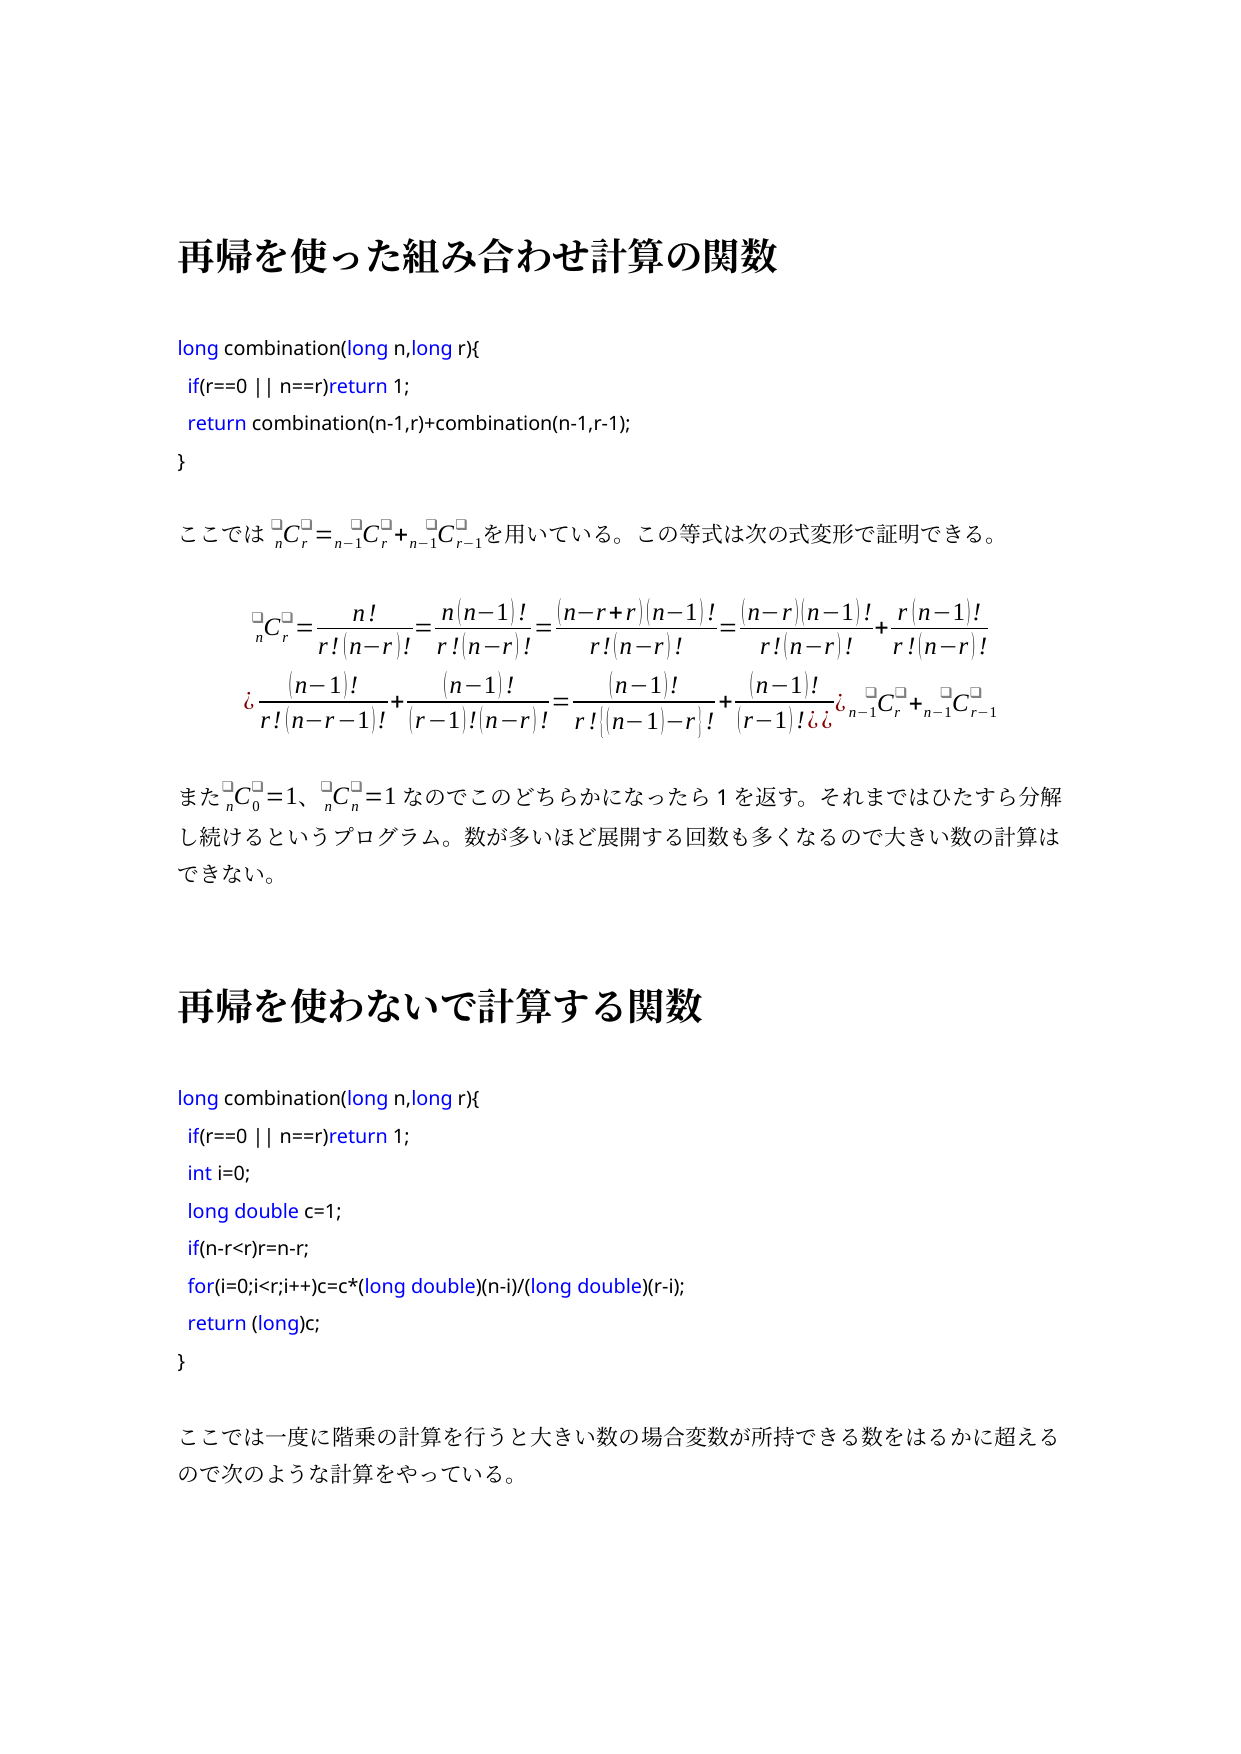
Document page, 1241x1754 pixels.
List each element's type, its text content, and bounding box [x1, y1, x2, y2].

text ここでは を用いている。この等式は次の式変形で証明できる。 [177, 517, 1063, 554]
text long double c=1; [177, 1192, 1063, 1229]
text } [177, 442, 1063, 479]
text if(n-r<r)r=n-r; [177, 1229, 1063, 1267]
text 再帰を使わないで計算する関数 [177, 967, 1063, 1042]
text long combination(long n,long r){ [177, 329, 1063, 367]
text return (long)c; [177, 1304, 1063, 1342]
text return combination(n-1,r)+combination(n-1,r-1); [177, 404, 1063, 442]
text long combination(long n,long r){ [177, 1079, 1063, 1117]
text for(i=0;i<r;i++)c=c*(long double)(n-i)/(long double)(r-i); [177, 1267, 1063, 1304]
text また、 なのでこのどちらかになったら1を返す。それまではひたすら分解し続けるというプログラム。数が多いほど展開する回数も多くなるので大きい数の計算はできない。 [177, 779, 1063, 892]
text int i=0; [177, 1154, 1063, 1192]
text } [177, 1342, 1063, 1379]
text if(r==0 || n==r)return 1; [177, 367, 1063, 404]
text ここでは一度に階乗の計算を行うと大きい数の場合変数が所持できる数をはるかに超えるので次のような計算をやっている。 [177, 1417, 1063, 1492]
text if(r==0 || n==r)return 1; [177, 1117, 1063, 1154]
text 再帰を使った組み合わせ計算の関数 [177, 217, 1063, 292]
